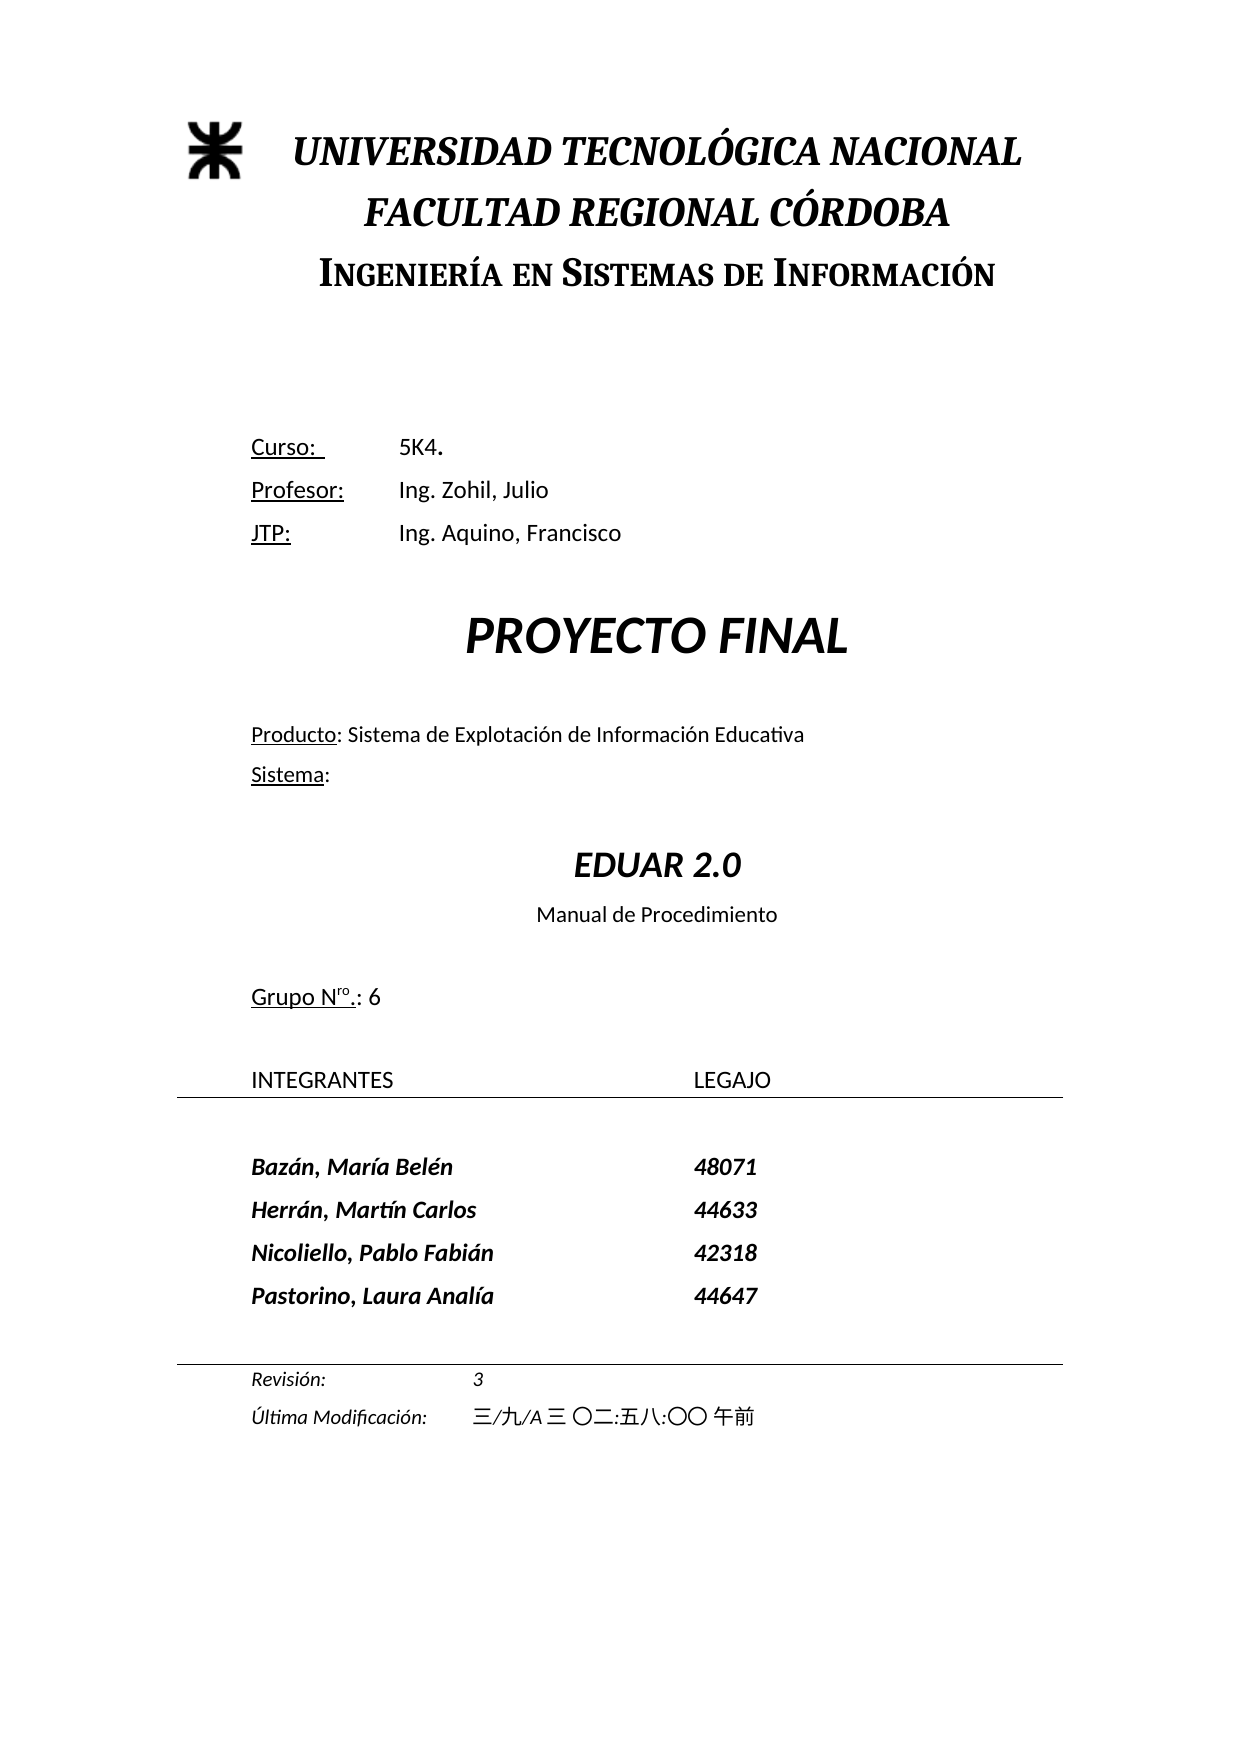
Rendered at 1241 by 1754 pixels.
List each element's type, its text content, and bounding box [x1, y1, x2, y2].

text Sistema: [177, 760, 1063, 788]
text UNIVERSIDAD TECNOLÓGICA NACIONAL [251, 128, 1063, 176]
text Producto: Sistema de Explotación de Información Educativa [177, 720, 1063, 748]
text Nicoliello, Pablo Fabián 42318 [177, 1237, 1063, 1267]
text Herrán, Martín Carlos 44633 [177, 1194, 1063, 1224]
text Pastorino, Laura Analía 44647 [177, 1280, 1063, 1311]
text Revisión: 1 [177, 1365, 1063, 1392]
text Curso: 5K4. [177, 431, 1063, 462]
text Bazán, María Belén 48071 [177, 1151, 1063, 1181]
text Ingeniería en Sistemas de Información [177, 249, 1063, 297]
picture [180, 116, 251, 187]
text EDUAR 2.0 [177, 841, 1063, 887]
text INTEGRANTES LEGAJO [177, 1064, 1063, 1097]
text Grupo Nro.: 6 [177, 981, 1063, 1011]
text FACULTAD REGIONAL CÓRDOBA [177, 189, 1063, 237]
text Última Modificación: 01/09/2013 18:39:00 [177, 1401, 1063, 1430]
text JTP: Ing. Aquino, Francisco [177, 517, 1063, 548]
text Profesor: Ing. Zohil, Julio [177, 474, 1063, 504]
text PROYECTO FINAL [177, 601, 1063, 667]
